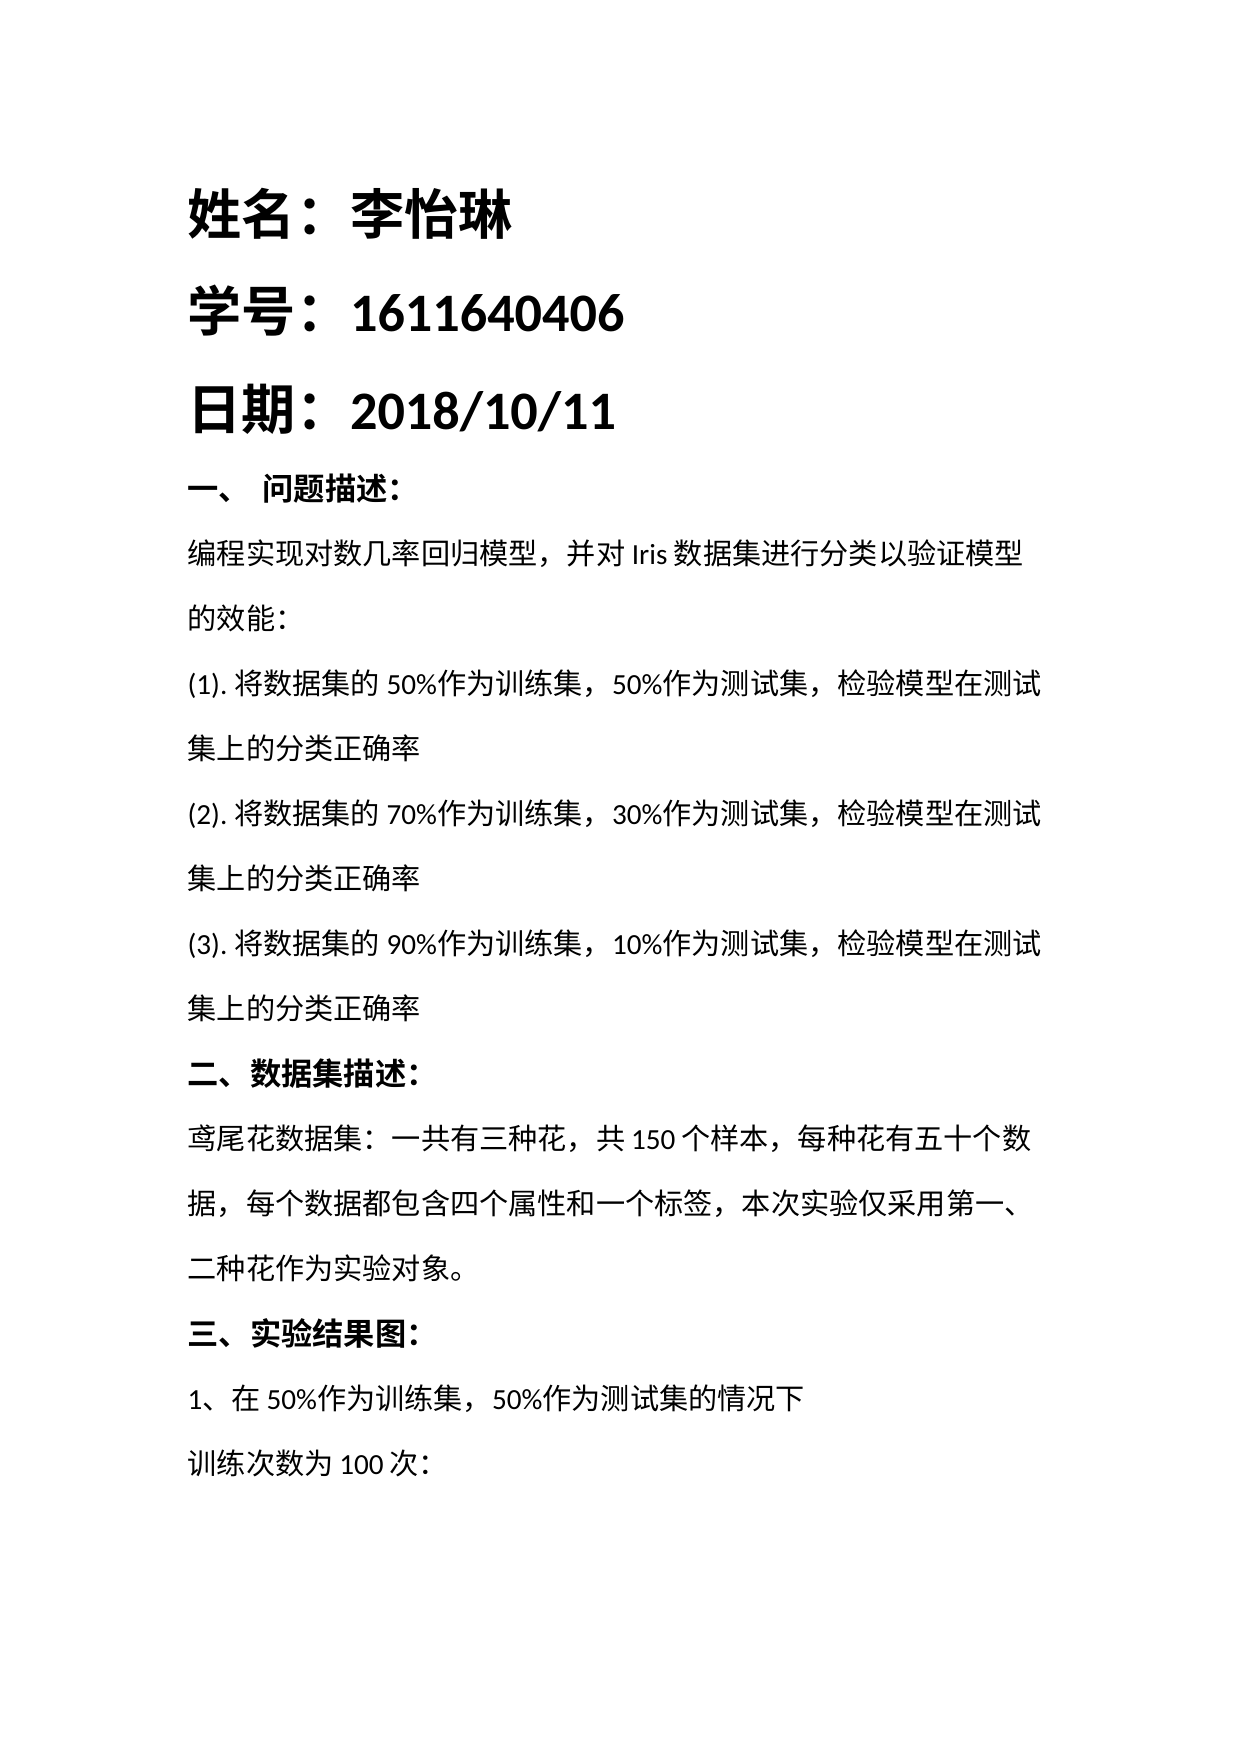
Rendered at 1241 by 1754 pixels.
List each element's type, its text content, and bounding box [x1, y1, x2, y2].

text 编程实现对数几率回归模型，并对 Iris 数据集进行分类以验证模型的效能： [187, 519, 1053, 649]
text 三、实验结果图： [187, 1299, 1053, 1364]
text (2). 将数据集的 70%作为训练集，30%作为测试集，检验模型在测试集上的分类正确率 [187, 779, 1053, 909]
text 鸢尾花数据集：一共有三种花，共150个样本，每种花有五十个数据，每个数据都包含四个属性和一个标签，本次实验仅采用第一、二种花作为实验对象。 [187, 1104, 1053, 1299]
text 学号：1611640406 [187, 259, 1053, 357]
text (1). 将数据集的 50%作为训练集，50%作为测试集，检验模型在测试集上的分类正确率 [187, 649, 1053, 779]
text 日期：2018/10/11 [187, 357, 1053, 454]
text 1、在50%作为训练集，50%作为测试集的情况下 [187, 1364, 1053, 1429]
text (3). 将数据集的 90%作为训练集，10%作为测试集，检验模型在测试集上的分类正确率 [187, 909, 1053, 1039]
text 二、数据集描述： [187, 1039, 1053, 1104]
text 训练次数为100次： [187, 1429, 1053, 1494]
text 姓名：李怡琳 [187, 162, 1053, 259]
list 问题描述： [187, 454, 1053, 519]
